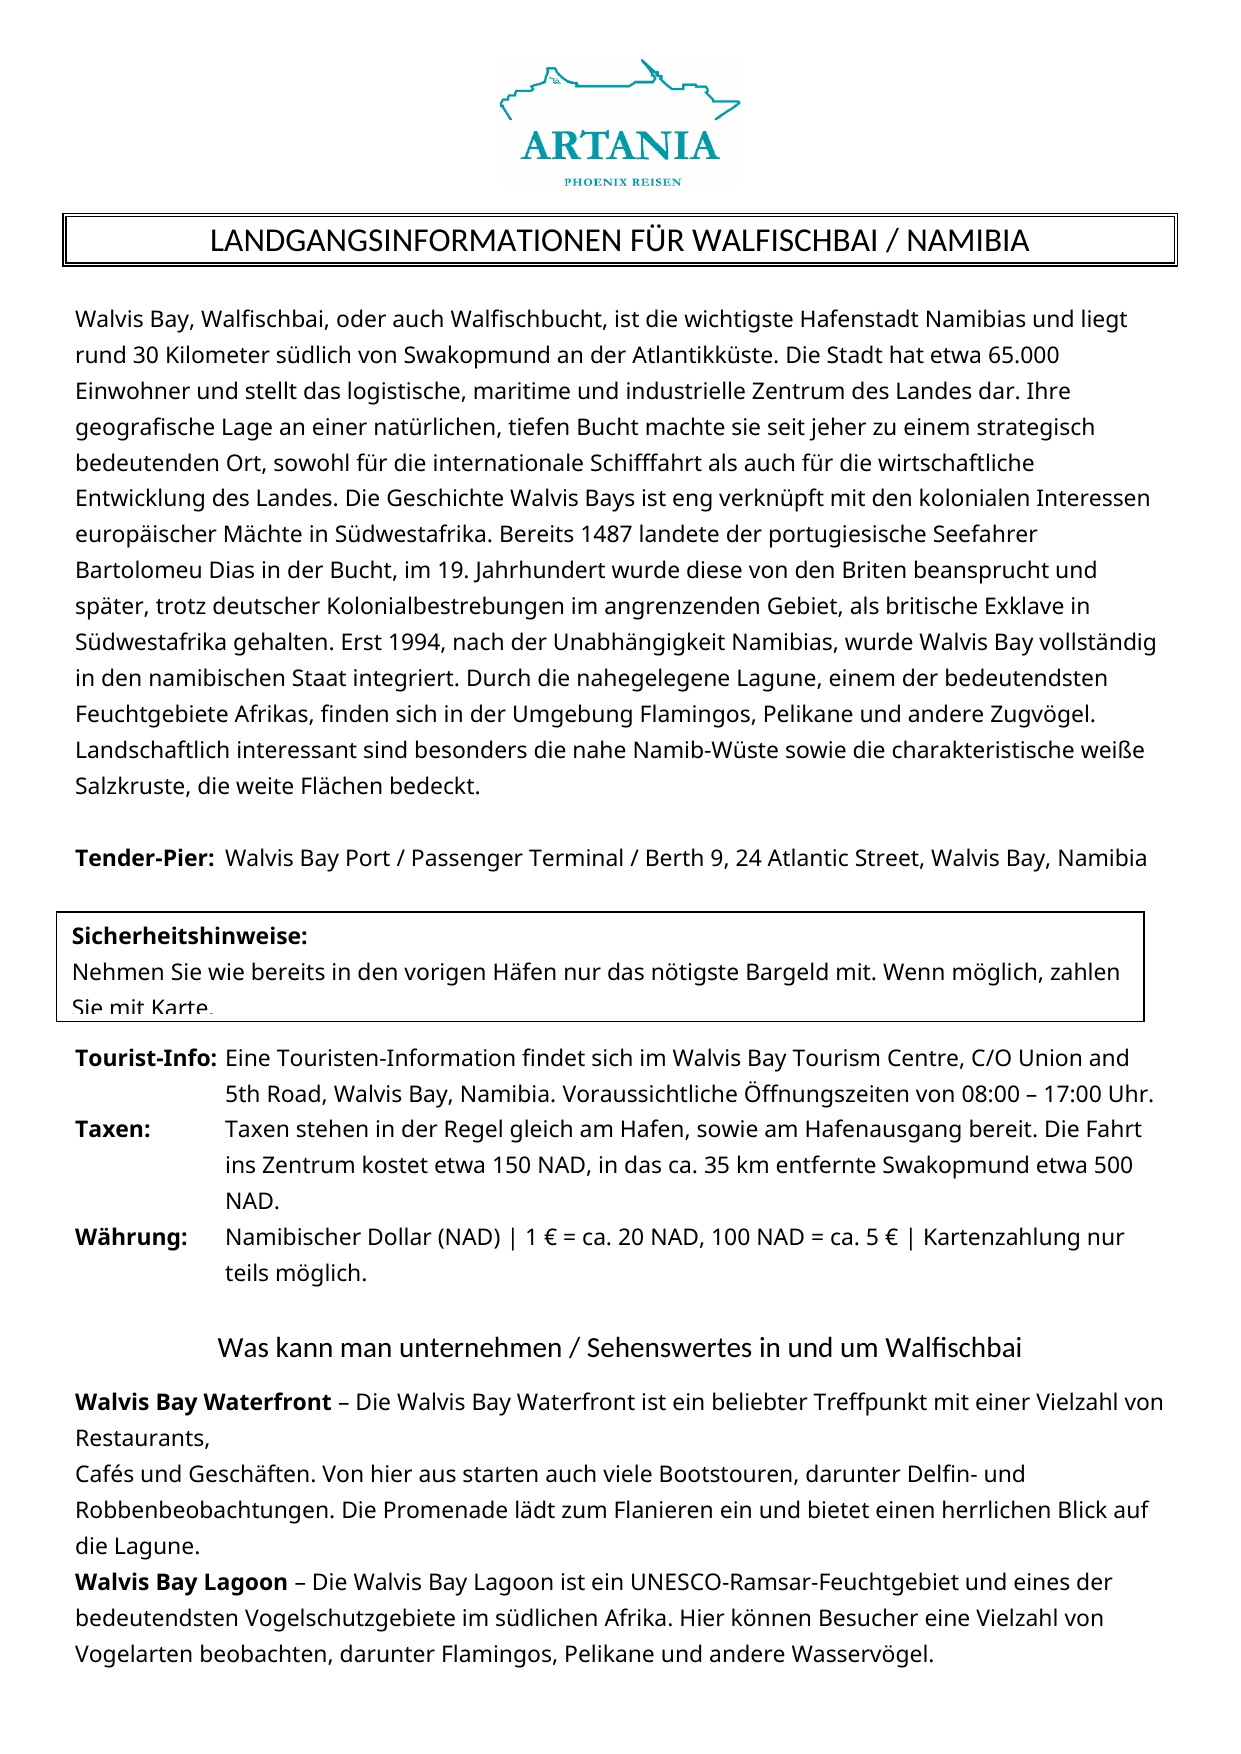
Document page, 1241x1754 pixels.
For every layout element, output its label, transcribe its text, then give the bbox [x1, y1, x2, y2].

text Walvis Bay Lagoon – Die Walvis Bay Lagoon ist ein UNESCO-Ramsar-Feuchtgebiet und eines der bedeutendsten Vogelschutzgebiete im südlichen Afrika. Hier können Besucher eine Vielzahl von Vogelarten beobachten, darunter Flamingos, Pelikane und andere Wasservögel. [75, 1566, 1165, 1669]
text Walvis Bay Waterfront – Die Walvis Bay Waterfront ist ein beliebter Treffpunkt mit einer Vielzahl von Restaurants, [75, 1386, 1165, 1453]
text Walvis Bay, Walfischbai, oder auch Walfischbucht, ist die wichtigste Hafenstadt Namibias und liegt rund 30 Kilometer südlich von Swakopmund an der Atlantikküste. Die Stadt hat etwa 65.000 Einwohner und stellt das logistische, maritime und industrielle Zentrum des Landes dar. Ihre geografische Lage an einer natürlichen, tiefen Bucht machte sie seit jeher zu einem strategisch bedeutenden Ort, sowohl für die internationale Schifffahrt als auch für die wirtschaftliche Entwicklung des Landes. Die Geschichte Walvis Bays ist eng verknüpft mit den kolonialen Interessen europäischer Mächte in Südwestafrika. Bereits 1487 landete der portugiesische Seefahrer Bartolomeu Dias in der Bucht, im 19. Jahrhundert wurde diese von den Briten beansprucht und später, trotz deutscher Kolonialbestrebungen im angrenzenden Gebiet, als britische Exklave in Südwestafrika gehalten. Erst 1994, nach der Unabhängigkeit Namibias, wurde Walvis Bay vollständig in den namibischen Staat integriert. Durch die nahegelegene Lagune, einem der bedeutendsten Feuchtgebiete Afrikas, finden sich in der Umgebung Flamingos, Pelikane und andere Zugvögel. Landschaftlich interessant sind besonders die nahe Namib-Wüste sowie die charakteristische weiße Salzkruste, die weite Flächen bedeckt. [75, 303, 1165, 801]
picture [499, 59, 741, 186]
text Währung: Namibischer Dollar (NAD) | 1 € = ca. 20 NAD, 100 NAD = ca. 5 € | Kartenzahlung nur teils möglich. [75, 1221, 1165, 1288]
text Taxen: Taxen stehen in der Regel gleich am Hafen, sowie am Hafenausgang bereit. Die Fahrt ins Zentrum kostet etwa 150 NAD, in das ca. 35 km entfernte Swakopmund etwa 500 NAD. [75, 1113, 1165, 1217]
text Was kann man unternehmen / Sehenswertes in und um Walfischbai [75, 1329, 1165, 1365]
text Tender-Pier: Walvis Bay Port / Passenger Terminal / Berth 9, 24 Atlantic Street, Walvis Bay, Namibia [75, 842, 1165, 873]
text Tourist-Info: Eine Touristen-Information findet sich im Walvis Bay Tourism Centre, C/O Union and 5th Road, Walvis Bay, Namibia. Voraussichtliche Öffnungszeiten von 08:00 – 17:00 Uhr. [75, 878, 1165, 1109]
text Cafés und Geschäften. Von hier aus starten auch viele Bootstouren, darunter Delfin- und Robbenbeobachtungen. Die Promenade lädt zum Flanieren ein und bietet einen herrlichen Blick auf die Lagune. [75, 1458, 1165, 1561]
